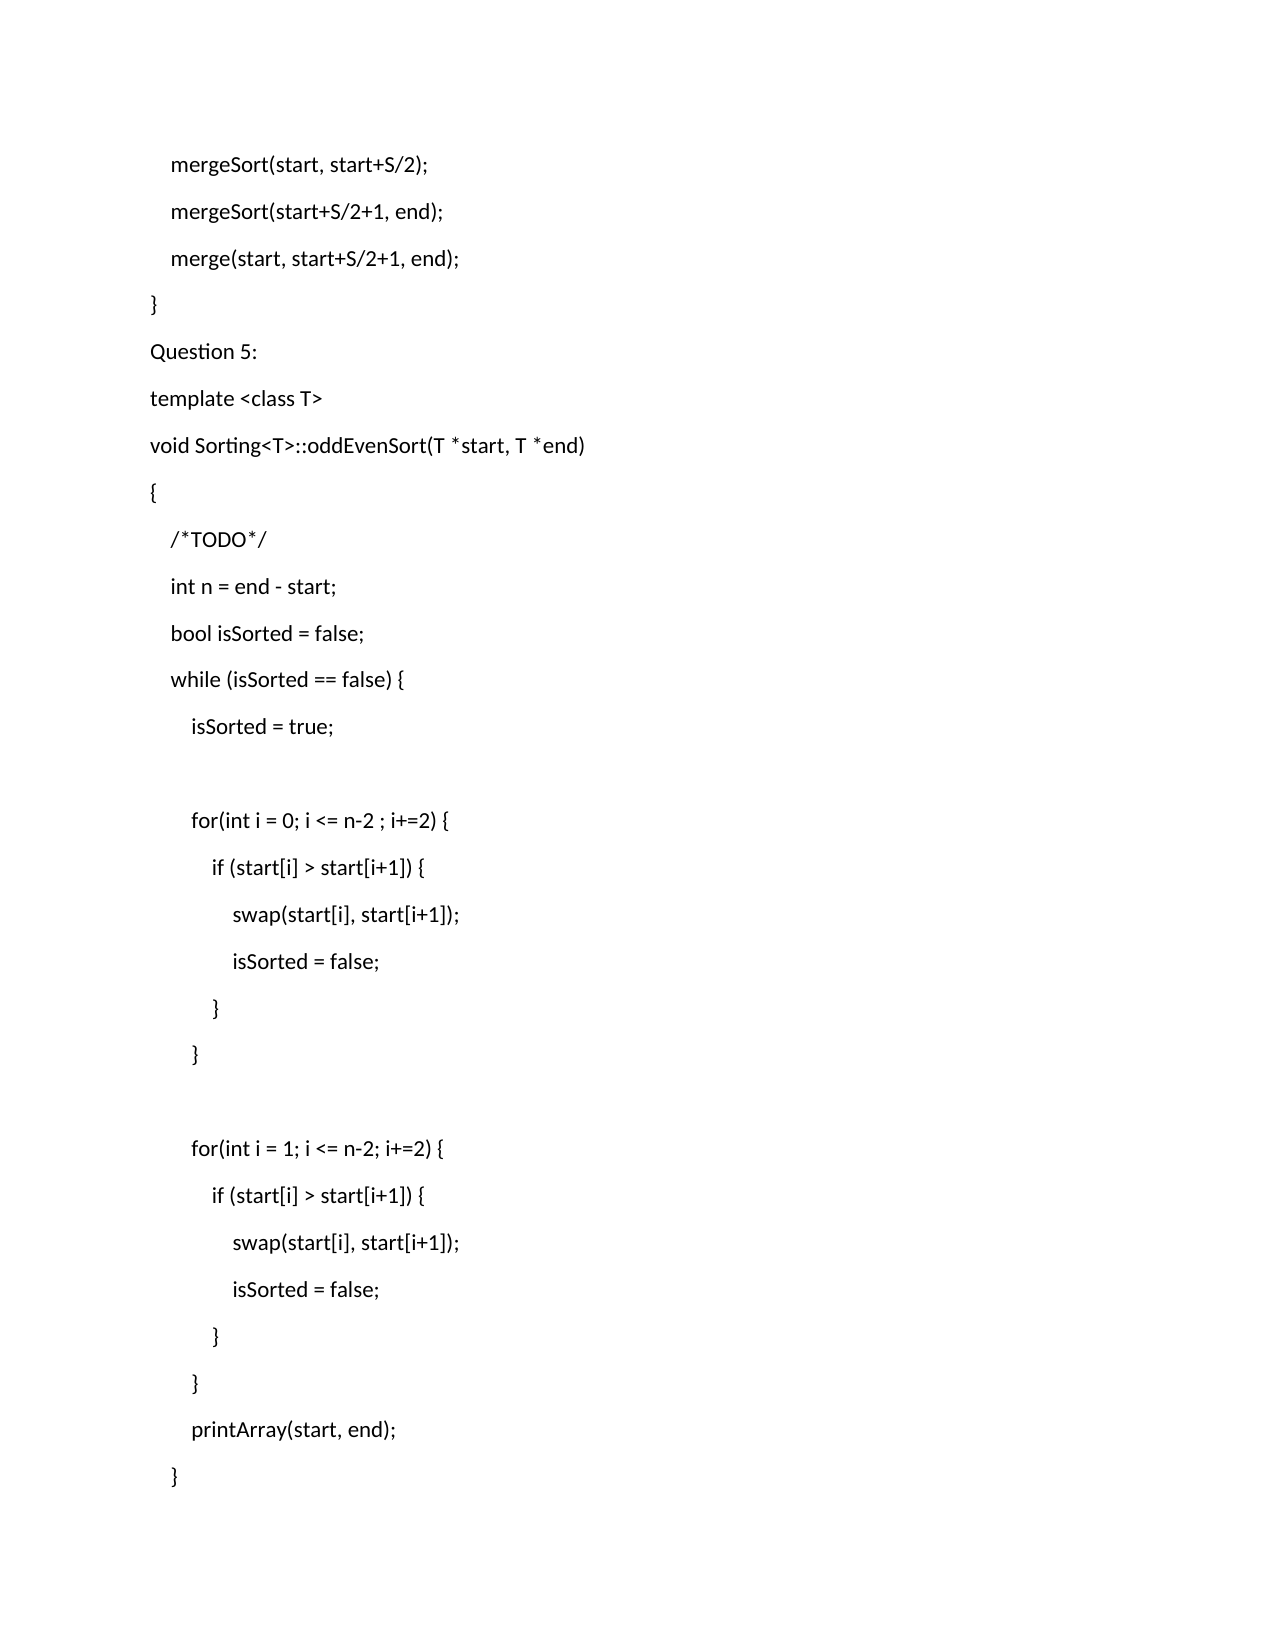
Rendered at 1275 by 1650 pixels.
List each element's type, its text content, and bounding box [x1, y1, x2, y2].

text swap(start[i], start[i+1]); [150, 1228, 1125, 1256]
text } [150, 1369, 1125, 1397]
text template <class T> [150, 384, 1125, 412]
text isSorted = false; [150, 947, 1125, 975]
text Question 5: [150, 337, 1125, 366]
text } [150, 291, 1125, 319]
text swap(start[i], start[i+1]); [150, 900, 1125, 928]
text } [150, 994, 1125, 1022]
text isSorted = false; [150, 1275, 1125, 1303]
text } [150, 1462, 1125, 1491]
text printArray(start, end); [150, 1416, 1125, 1444]
text bool isSorted = false; [150, 619, 1125, 647]
text isSorted = true; [150, 712, 1125, 741]
text mergeSort(start+S/2+1, end); [150, 197, 1125, 225]
text mergeSort(start, start+S/2); [150, 150, 1125, 178]
text for(int i = 0; i <= n-2 ; i+=2) { [150, 806, 1125, 834]
text /*TODO*/ [150, 525, 1125, 553]
text void Sorting<T>::oddEvenSort(T *start, T *end) [150, 431, 1125, 459]
text if (start[i] > start[i+1]) { [150, 853, 1125, 881]
text merge(start, start+S/2+1, end); [150, 244, 1125, 272]
text if (start[i] > start[i+1]) { [150, 1181, 1125, 1209]
text { [150, 478, 1125, 506]
text for(int i = 1; i <= n-2; i+=2) { [150, 1134, 1125, 1162]
text } [150, 1322, 1125, 1350]
text int n = end - start; [150, 572, 1125, 600]
text while (isSorted == false) { [150, 666, 1125, 694]
text } [150, 1041, 1125, 1069]
